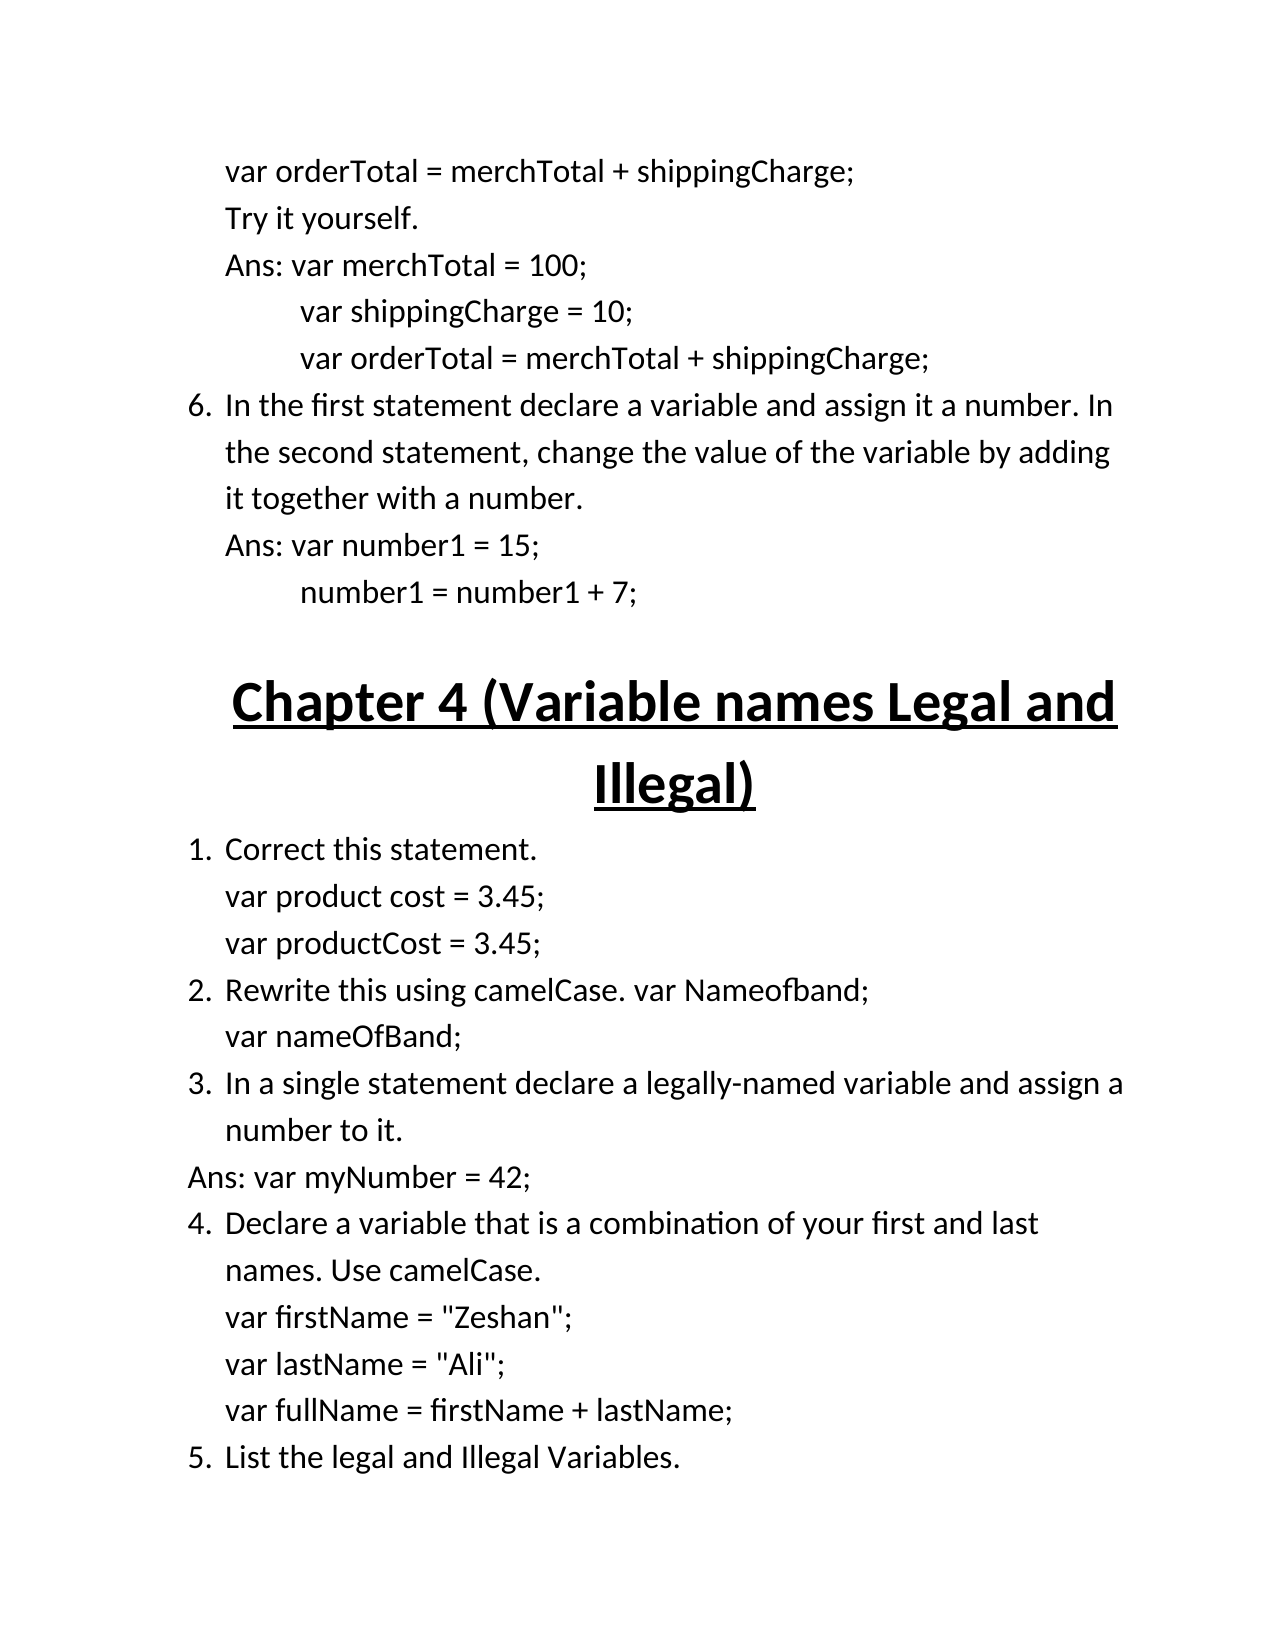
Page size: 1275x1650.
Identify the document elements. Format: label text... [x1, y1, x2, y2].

list Correct this statement. [187, 828, 1125, 869]
list var lastName = "Ali"; [225, 1343, 1125, 1383]
list var nameOfBand; [225, 1015, 1125, 1056]
list Ans: var number1 = 15; [225, 524, 1125, 565]
list var orderTotal = merchTotal + shippingCharge; [225, 150, 1125, 191]
list Rewrite this using camelCase. var Nameofband; [187, 968, 1125, 1009]
list Chapter 4 (Variable names Legal and Illegal) [225, 664, 1125, 818]
list var productCost = 3.45; [225, 922, 1125, 962]
list var orderTotal = merchTotal + shippingCharge; [225, 337, 1125, 378]
list Declare a variable that is a combination of your first and last names. Use camelCase. [187, 1202, 1125, 1290]
list var product cost = 3.45; [225, 875, 1125, 916]
list In a single statement declare a legally-named variable and assign a number to it. [187, 1062, 1125, 1149]
text Ans: var myNumber = 42; [187, 1156, 1125, 1196]
list var fullName = firstName + lastName; [225, 1389, 1125, 1430]
list var shippingCharge = 10; [225, 290, 1125, 331]
list number1 = number1 + 7; [225, 571, 1125, 612]
list var firstName = "Zeshan"; [225, 1296, 1125, 1337]
list Try it yourself. [225, 197, 1125, 237]
list Ans: var merchTotal = 100; [225, 243, 1125, 284]
list In the first statement declare a variable and assign it a number. In the second statement, change the value of the variable by adding it together with a number. [187, 384, 1125, 518]
list List the legal and Illegal Variables. [187, 1436, 1125, 1477]
